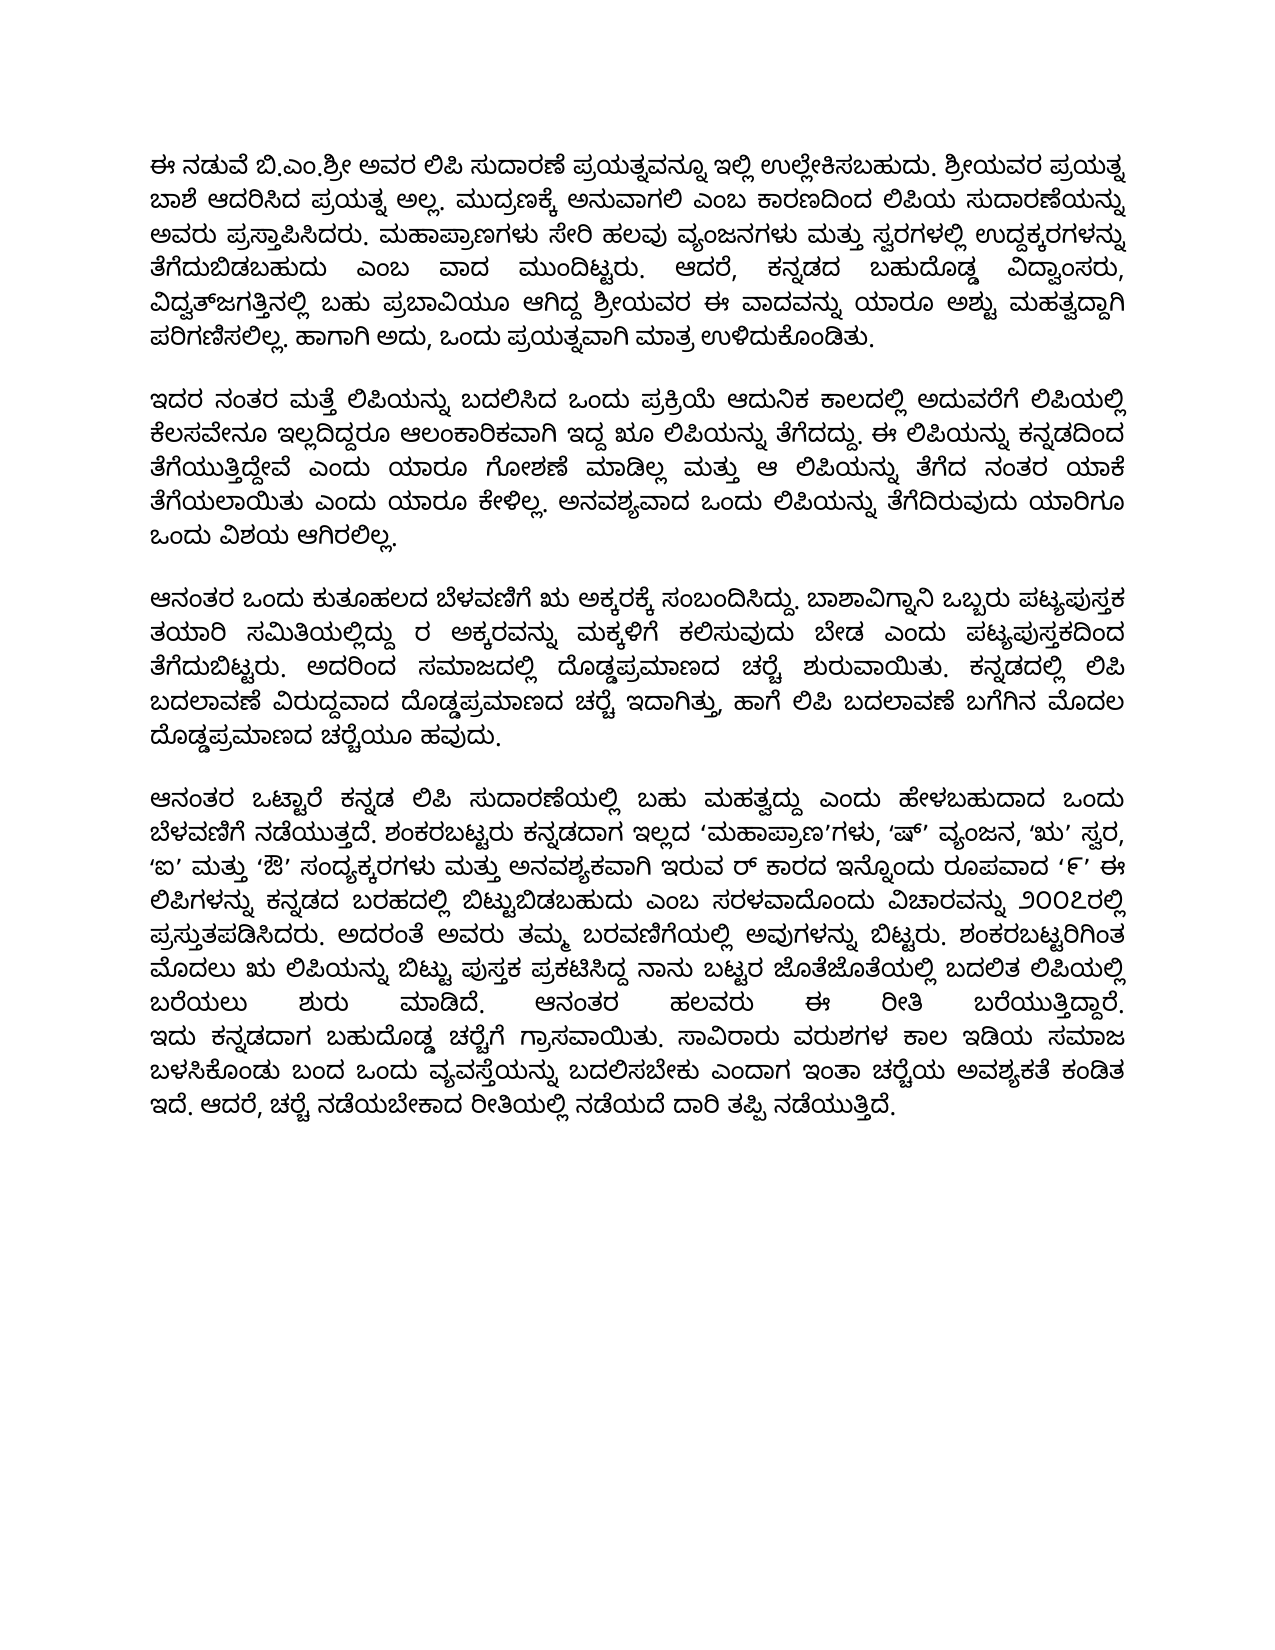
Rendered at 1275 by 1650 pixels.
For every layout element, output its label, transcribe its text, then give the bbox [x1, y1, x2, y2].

text ಆನಂತರ ಒಟ್ಟಾರೆ ಕನ್ನಡ ಲಿಪಿ ಸುದಾರಣೆಯಲ್ಲಿ ಬಹು ಮಹತ್ವದ್ದು ಎಂದು ಹೇಳಬಹುದಾದ ಒಂದು ಬೆಳವಣಿಗೆ ನಡೆಯುತ್ತದೆ. ಶಂಕರಬಟ್ಟರು ಕನ್ನಡದಾಗ ಇಲ್ಲದ ‘ಮಹಾಪ್ರಾಣ’ಗಳು, ‘ಷ್’ ವ್ಯಂಜನ, ‘ಋ’ ಸ್ವರ, ‘ಐ’ ಮತ್ತು ‘ಔ’ ಸಂದ್ಯಕ್ಕರಗಳು ಮತ್ತು ಅನವಶ್ಯಕವಾಗಿ ಇರುವ ರ್ ಕಾರದ ಇನ್ನೊಂದು ರೂಪವಾದ ‘೯’ ಈ ಲಿಪಿಗಳನ್ನು ಕನ್ನಡದ ಬರಹದಲ್ಲಿ ಬಿಟ್ಟುಬಿಡಬಹುದು ಎಂಬ ಸರಳವಾದೊಂದು ವಿಚಾರವನ್ನು ೨೦೦೭ರಲ್ಲಿ ಪ್ರಸ್ತುತಪಡಿಸಿದರು. ಅದರಂತೆ ಅವರು ತಮ್ಮ ಬರವಣಿಗೆಯಲ್ಲಿ ಅವುಗಳನ್ನು ಬಿಟ್ಟರು. ಶಂಕರಬಟ್ಟರಿಗಿಂತ ಮೊದಲು ಋ ಲಿಪಿಯನ್ನು ಬಿಟ್ಟು ಪುಸ್ತಕ ಪ್ರಕಟಿಸಿದ್ದ ನಾನು ಬಟ್ಟರ ಜೊತೆಜೊತೆಯಲ್ಲಿ ಬದಲಿತ ಲಿಪಿಯಲ್ಲಿ ಬರೆಯಲು ಶುರು ಮಾಡಿದೆ. ಆನಂತರ ಹಲವರು ಈ ರೀತಿ ಬರೆಯುತ್ತಿದ್ದಾರೆ. ಇದು ಕನ್ನಡದಾಗ ಬಹುದೊಡ್ಡ ಚರ‍್ಚೆಗೆ ಗ್ರಾಸವಾಯಿತು. ಸಾವಿರಾರು ವರುಶಗಳ ಕಾಲ ಇಡಿಯ ಸಮಾಜ ಬಳಸಿಕೊಂಡು ಬಂದ ಒಂದು ವ್ಯವಸ್ತೆಯನ್ನು ಬದಲಿಸಬೇಕು ಎಂದಾಗ ಇಂತಾ ಚರ‍್ಚೆಯ ಅವಶ್ಯಕತೆ ಕಂಡಿತ ಇದೆ. ಆದರೆ, ಚರ‍್ಚೆ ನಡೆಯಬೇಕಾದ ರೀತಿಯಲ್ಲಿ ನಡೆಯದೆ ದಾರಿ ತಪ್ಪಿ ನಡೆಯುತ್ತಿದೆ. [150, 782, 1125, 1123]
text ಈ ನಡುವೆ ಬಿ.ಎಂ.ಶ್ರೀ ಅವರ ಲಿಪಿ ಸುದಾರಣೆ ಪ್ರಯತ್ನವನ್ನೂ ಇಲ್ಲಿ ಉಲ್ಲೇಕಿಸಬಹುದು. ಶ್ರೀಯವರ ಪ್ರಯತ್ನ ಬಾಶೆ ಆದರಿಸಿದ ಪ್ರಯತ್ನ ಅಲ್ಲ. ಮುದ್ರಣಕ್ಕೆ ಅನುವಾಗಲಿ ಎಂಬ ಕಾರಣದಿಂದ ಲಿಪಿಯ ಸುದಾರಣೆಯನ್ನು ಅವರು ಪ್ರಸ್ತಾಪಿಸಿದರು. ಮಹಾಪ್ರಾಣಗಳು ಸೇರಿ ಹಲವು ವ್ಯಂಜನಗಳು ಮತ್ತು ಸ್ವರಗಳಲ್ಲಿ ಉದ್ದಕ್ಕರಗಳನ್ನು ತೆಗೆದುಬಿಡಬಹುದು ಎಂಬ ವಾದ ಮುಂದಿಟ್ಟರು. ಆದರೆ, ಕನ್ನಡದ ಬಹುದೊಡ್ಡ ವಿದ್ವಾಂಸರು, ವಿದ್ವತ್‌ಜಗತ್ತಿನಲ್ಲಿ ಬಹು ಪ್ರಬಾವಿಯೂ ಆಗಿದ್ದ ಶ್ರೀಯವರ ಈ ವಾದವನ್ನು ಯಾರೂ ಅಶ್ಟು ಮಹತ್ವದ್ದಾಗಿ ಪರಿಗಣಿಸಲಿಲ್ಲ. ಹಾಗಾಗಿ ಅದು, ಒಂದು ಪ್ರಯತ್ನವಾಗಿ ಮಾತ್ರ ಉಳಿದುಕೊಂಡಿತು. [150, 150, 1125, 354]
text ಇದರ ನಂತರ ಮತ್ತೆ ಲಿಪಿಯನ್ನು ಬದಲಿಸಿದ ಒಂದು ಪ್ರಕ್ರಿಯೆ ಆದುನಿಕ ಕಾಲದಲ್ಲಿ ಅದುವರೆಗೆ ಲಿಪಿಯಲ್ಲಿ ಕೆಲಸವೇನೂ ಇಲ್ಲದಿದ್ದರೂ ಆಲಂಕಾರಿಕವಾಗಿ ಇದ್ದ ೠ ಲಿಪಿಯನ್ನು ತೆಗೆದದ್ದು. ಈ ಲಿಪಿಯನ್ನು ಕನ್ನಡದಿಂದ ತೆಗೆಯುತ್ತಿದ್ದೇವೆ ಎಂದು ಯಾರೂ ಗೋಶಣೆ ಮಾಡಿಲ್ಲ ಮತ್ತು ಆ ಲಿಪಿಯನ್ನು ತೆಗೆದ ನಂತರ ಯಾಕೆ ತೆಗೆಯಲಾಯಿತು ಎಂದು ಯಾರೂ ಕೇಳಿಲ್ಲ. ಅನವಶ್ಯವಾದ ಒಂದು ಲಿಪಿಯನ್ನು ತೆಗೆದಿರುವುದು ಯಾರಿಗೂ ಒಂದು ವಿಶಯ ಆಗಿರಲಿಲ್ಲ. [150, 383, 1125, 554]
text ಆನಂತರ ಒಂದು ಕುತೂಹಲದ ಬೆಳವಣಿಗೆ ಋ ಅಕ್ಕರಕ್ಕೆ ಸಂಬಂದಿಸಿದ್ದು. ಬಾಶಾವಿಗ್ನಾನಿ ಒಬ್ಬರು ಪಟ್ಯಪುಸ್ತಕ ತಯಾರಿ ಸಮಿತಿಯಲ್ಲಿದ್ದು ರ ಅಕ್ಕರವನ್ನು ಮಕ್ಕಳಿಗೆ ಕಲಿಸುವುದು ಬೇಡ ಎಂದು ಪಟ್ಯಪುಸ್ತಕದಿಂದ ತೆಗೆದುಬಿಟ್ಟರು. ಅದರಿಂದ ಸಮಾಜದಲ್ಲಿ ದೊಡ್ಡಪ್ರಮಾಣದ ಚರ‍್ಚೆ ಶುರುವಾಯಿತು. ಕನ್ನಡದಲ್ಲಿ ಲಿಪಿ ಬದಲಾವಣೆ ವಿರುದ್ದವಾದ ದೊಡ್ಡಪ್ರಮಾಣದ ಚರ‍್ಚೆ ಇದಾಗಿತ್ತು, ಹಾಗೆ ಲಿಪಿ ಬದಲಾವಣೆ ಬಗೆಗಿನ ಮೊದಲ ದೊಡ್ಡಪ್ರಮಾಣದ ಚರ‍್ಚೆಯೂ ಹವುದು. [150, 583, 1125, 753]
